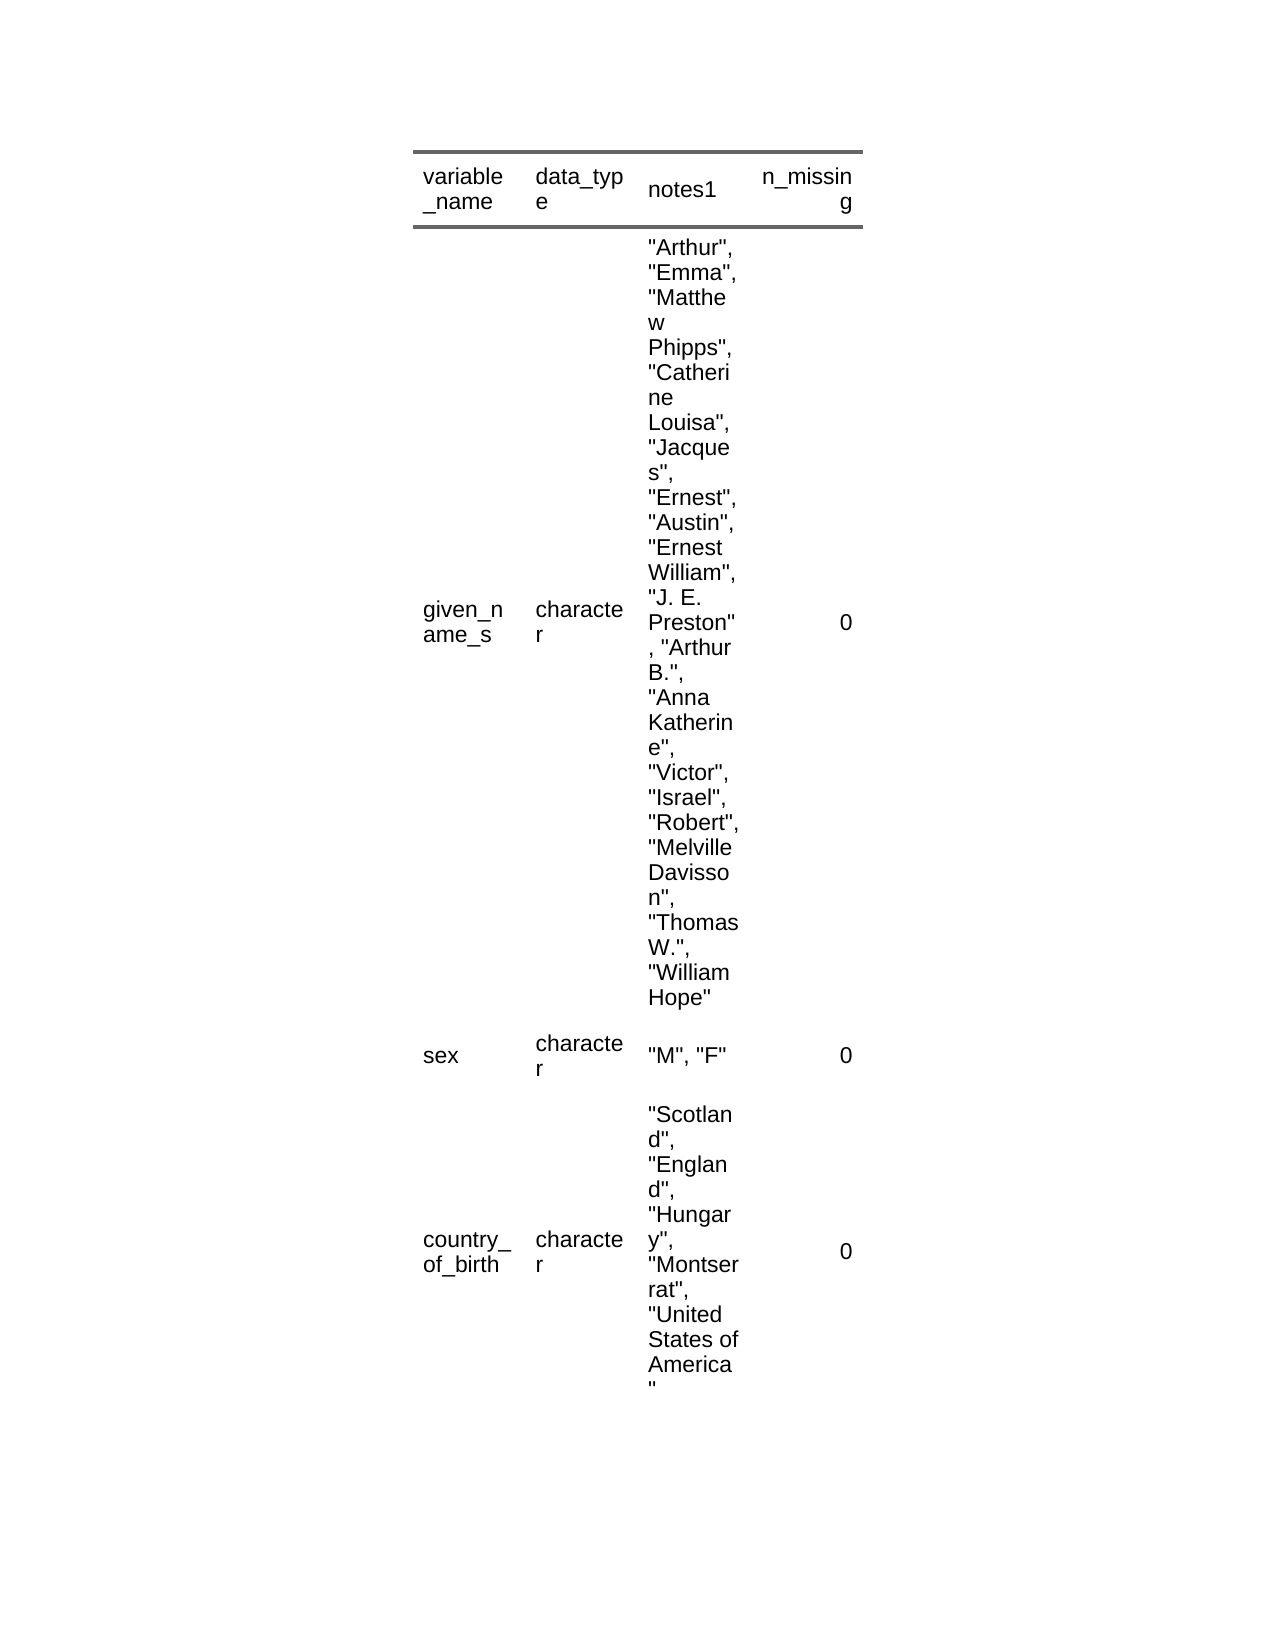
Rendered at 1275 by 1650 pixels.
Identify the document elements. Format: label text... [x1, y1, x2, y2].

table_header data_type [525, 154, 637, 225]
table_cell character [525, 229, 637, 1021]
table_cell 0 [750, 229, 862, 1021]
table_cell character [525, 1021, 637, 1092]
table_cell country_of_birth [413, 1092, 525, 1412]
table_cell character [525, 1092, 637, 1412]
table_cell given_name_s [413, 229, 525, 1021]
table_header n_missing [750, 154, 862, 225]
table_cell sex [413, 1021, 525, 1092]
table_cell "Arthur", "Emma", "Matthew Phipps", "Catherine Louisa", "Jacques", "Ernest", "Austin", "Ernest William", "J. E. Preston", "Arthur B.", "Anna Katherine", "Victor", "Israel", "Robert", "Melville Davisson", "Thomas W.", "William Hope" [638, 229, 750, 1021]
table_cell 0 [750, 1092, 862, 1412]
table_cell "Scotland", "England", "Hungary", "Montserrat", "United States of America" [638, 1092, 750, 1412]
table_header notes1 [638, 154, 750, 225]
table_cell 0 [750, 1021, 862, 1092]
table_header variable_name [413, 154, 525, 225]
table_cell "M", "F" [638, 1021, 750, 1092]
